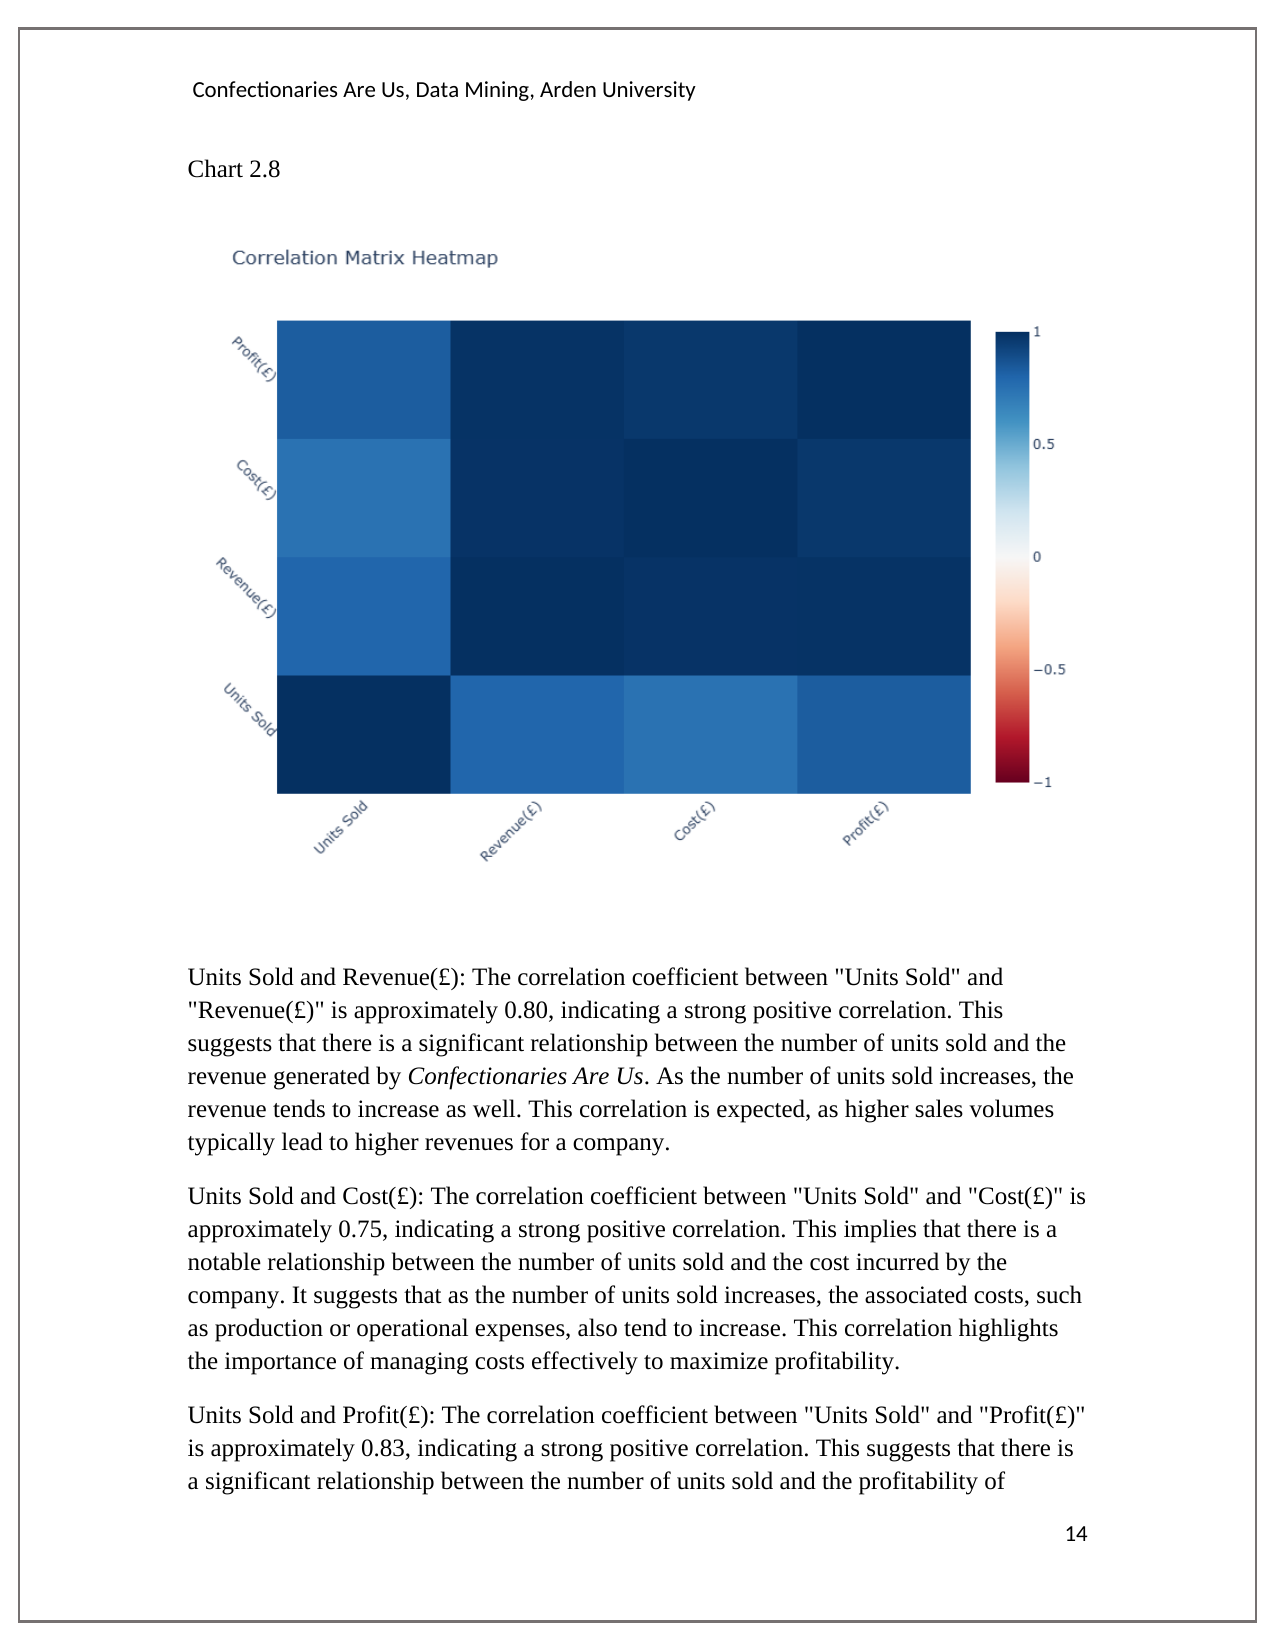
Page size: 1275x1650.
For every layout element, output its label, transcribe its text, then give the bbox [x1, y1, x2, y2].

text Units Sold and Cost(£): The correlation coefficient between "Units Sold" and "Cost(£)" is approximately 0.75, indicating a strong positive correlation. This implies that there is a notable relationship between the number of units sold and the cost incurred by the company. It suggests that as the number of units sold increases, the associated costs, such as production or operational expenses, also tend to increase. This correlation highlights the importance of managing costs effectively to maximize profitability. [187, 1181, 1087, 1375]
picture [187, 208, 1088, 884]
text Chart 2.8 [187, 154, 1087, 183]
text Units Sold and Revenue(£): The correlation coefficient between "Units Sold" and "Revenue(£)" is approximately 0.80, indicating a strong positive correlation. This suggests that there is a significant relationship between the number of units sold and the revenue generated by Confectionaries Are Us. As the number of units sold increases, the revenue tends to increase as well. This correlation is expected, as higher sales volumes typically lead to higher revenues for a company. [187, 962, 1087, 1156]
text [187, 1400, 1087, 1495]
